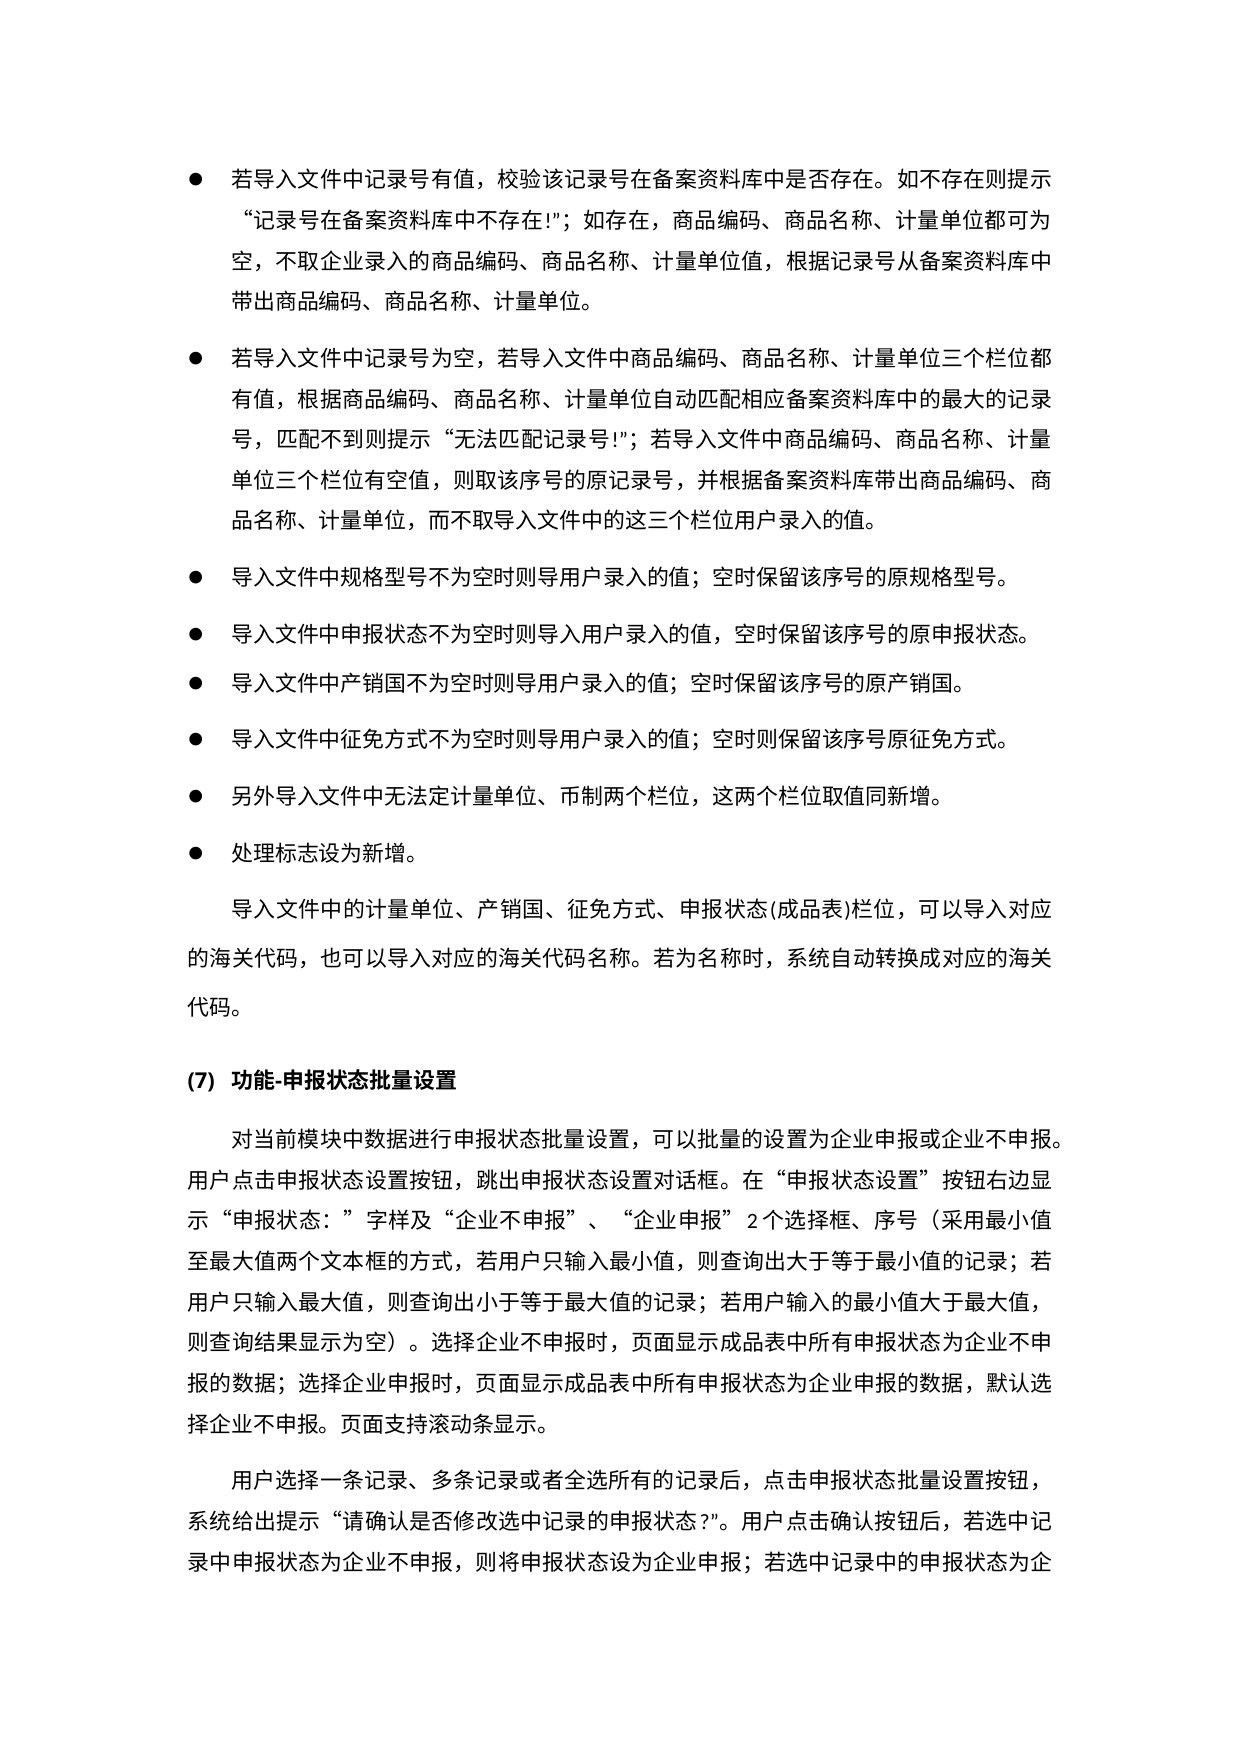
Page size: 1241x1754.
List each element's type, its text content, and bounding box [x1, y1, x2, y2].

subtitle 功能-申报状态批量设置 [187, 1063, 1053, 1095]
text 导入文件中的计量单位、产销国、征免方式、申报状态(成品表)栏位，可以导入对应的海关代码，也可以导入对应的海关代码名称。若为名称时，系统自动转换成对应的海关代码。 [187, 892, 1053, 1022]
list 另外导入文件中无法定计量单位、币制两个栏位，这两个栏位取值同新增。 [187, 778, 1053, 811]
list 导入文件中规格型号不为空时则导用户录入的值；空时保留该序号的原规格型号。 [187, 560, 1053, 592]
list 导入文件中征免方式不为空时则导用户录入的值；空时则保留该序号原征免方式。 [187, 722, 1053, 754]
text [187, 1463, 1053, 1577]
list 导入文件中申报状态不为空时则导入用户录入的值，空时保留该序号的原申报状态。 [187, 616, 1053, 649]
list 处理标志设为新增。 [187, 835, 1053, 868]
list 若导入文件中记录号有值，校验该记录号在备案资料库中是否存在。如不存在则提示“记录号在备案资料库中不存在!”；如存在，商品编码、商品名称、计量单位都可为空，不取企业录入的商品编码、商品名称、计量单位值，根据记录号从备案资料库中带出商品编码、商品名称、计量单位。 [187, 162, 1053, 316]
list 导入文件中产销国不为空时则导用户录入的值；空时保留该序号的原产销国。 [187, 665, 1053, 698]
text 对当前模块中数据进行申报状态批量设置，可以批量的设置为企业申报或企业不申报。用户点击申报状态设置按钮，跳出申报状态设置对话框。在“申报状态设置”按钮右边显示“申报状态：”字样及“企业不申报”、“企业申报”2个选择框、序号（采用最小值至最大值两个文本框的方式，若用户只输入最小值，则查询出大于等于最小值的记录；若用户只输入最大值，则查询出小于等于最大值的记录；若用户输入的最小值大于最大值，则查询结果显示为空）。选择企业不申报时，页面显示成品表中所有申报状态为企业不申报的数据；选择企业申报时，页面显示成品表中所有申报状态为企业申报的数据，默认选择企业不申报。页面支持滚动条显示。 [187, 1122, 1053, 1439]
list 若导入文件中记录号为空，若导入文件中商品编码、商品名称、计量单位三个栏位都有值，根据商品编码、商品名称、计量单位自动匹配相应备案资料库中的最大的记录号，匹配不到则提示“无法匹配记录号!”；若导入文件中商品编码、商品名称、计量单位三个栏位有空值，则取该序号的原记录号，并根据备案资料库带出商品编码、商品名称、计量单位，而不取导入文件中的这三个栏位用户录入的值。 [187, 341, 1053, 536]
